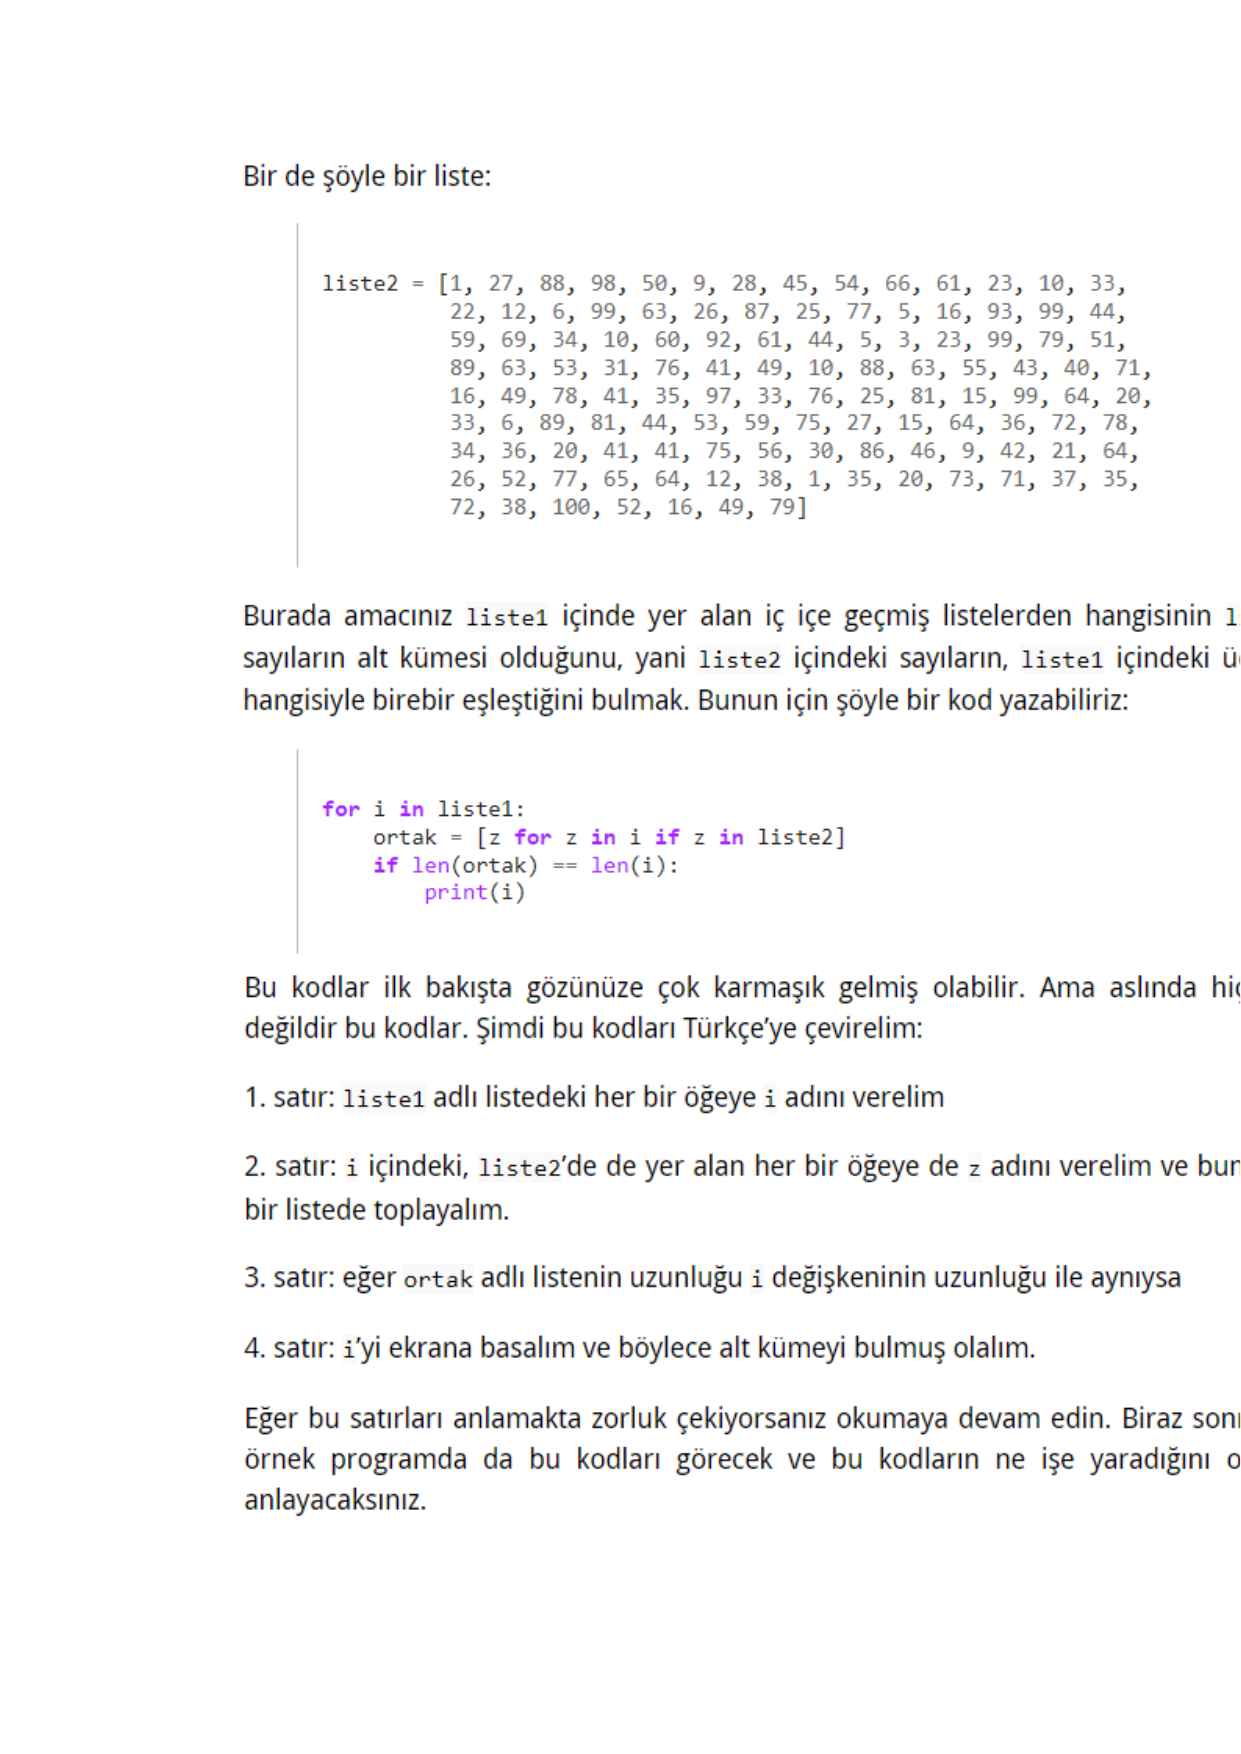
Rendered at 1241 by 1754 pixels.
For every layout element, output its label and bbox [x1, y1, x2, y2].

picture [222, 147, 1241, 962]
picture [222, 963, 1241, 1549]
